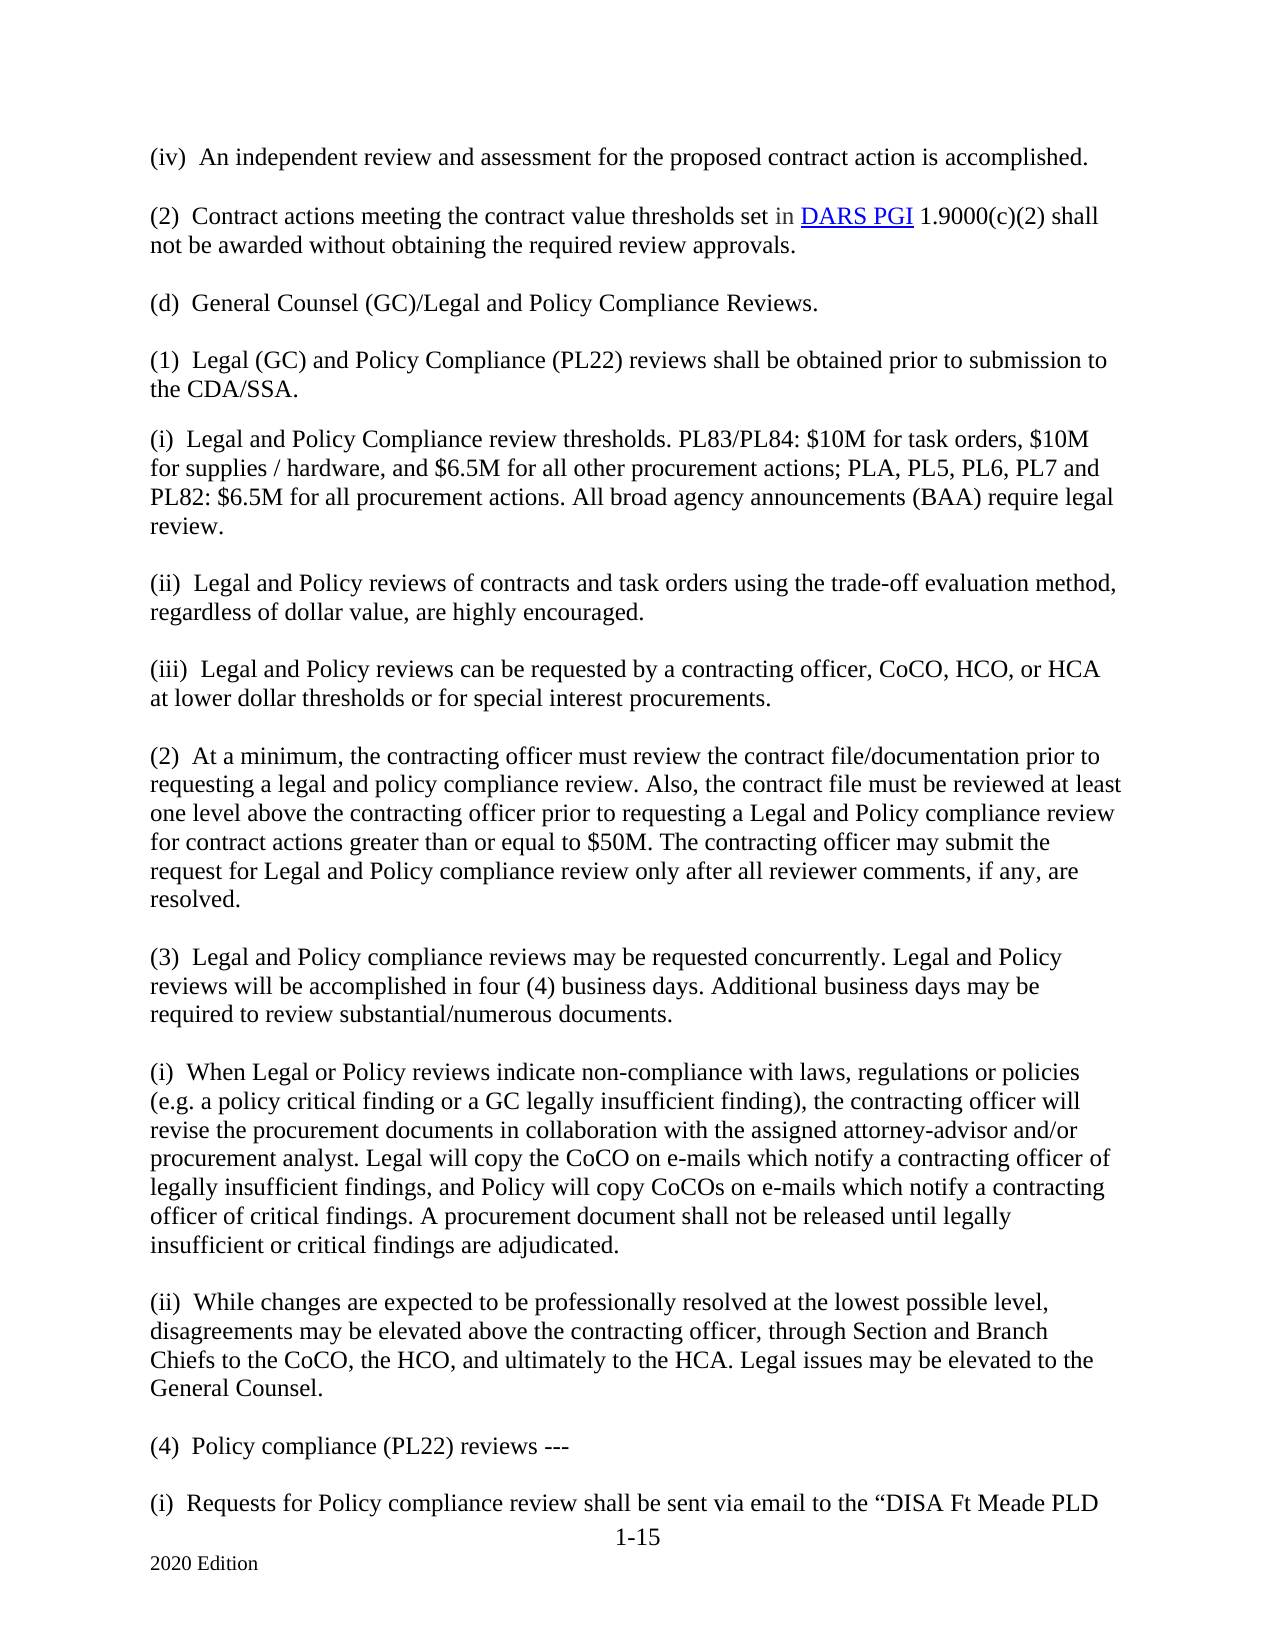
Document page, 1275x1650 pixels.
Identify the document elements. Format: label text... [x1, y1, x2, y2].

list Legal and Policy reviews of contracts and task orders using the trade-off evaluation method, regardless of dollar value, are highly encouraged. [150, 568, 1117, 626]
list Legal and Policy reviews can be requested by a contracting officer, CoCO, HCO, or HCA at lower dollar thresholds or for special interest procurements. [150, 654, 1125, 712]
list An independent review and assessment for the proposed contract action is accomplished. [150, 142, 1171, 170]
list Legal and Policy Compliance review thresholds. PL83/PL84: $10M for task orders, $10M for supplies / hardware, and $6.5M for all other procurement actions; PLA, PL5, PL6, PL7 and PL82: $6.5M for all procurement actions. All broad agency announcements (BAA) require legal review. [150, 424, 1120, 539]
list While changes are expected to be professionally resolved at the lowest possible level, disagreements may be elevated above the contracting officer, through Section and Branch Chiefs to the CoCO, the HCO, and ultimately to the HCA. Legal issues may be elevated to the General Counsel. [150, 1287, 1120, 1402]
list When Legal or Policy reviews indicate non-compliance with laws, regulations or policies (e.g. a policy critical finding or a GC legally insufficient finding), the contracting officer will revise the procurement documents in collaboration with the assigned attorney-advisor and/or procurement analyst. Legal will copy the CoCO on e-mails which notify a contracting officer of legally insufficient findings, and Policy will copy CoCOs on e-mails which notify a contracting officer of critical findings. A procurement document shall not be released until legally insufficient or critical findings are adjudicated. [150, 1057, 1117, 1258]
list Legal and Policy compliance reviews may be requested concurrently. Legal and Policy reviews will be accomplished in four (4) business days. Additional business days may be required to review substantial/numerous documents. [150, 942, 1063, 1028]
list Legal (GC) and Policy Compliance (PL22) reviews shall be obtained prior to submission to the CDA/SSA. [150, 345, 1108, 403]
list Policy compliance (PL22) reviews --- [150, 1431, 1171, 1460]
list General Counsel (GC)/Legal and Policy Compliance Reviews. [150, 288, 1171, 316]
list At a minimum, the contracting officer must review the contract file/documentation prior to requesting a legal and policy compliance review. Also, the contract file must be reviewed at least one level above the contracting officer prior to requesting a Legal and Policy compliance review for contract actions greater than or equal to $50M. The contracting officer may submit the request for Legal and Policy compliance review only after all reviewer comments, if any, are resolved. [150, 741, 1121, 913]
list Contract actions meeting the contract value thresholds set in DARS PGI 1.9000(c)(2) shall not be awarded without obtaining the required review approvals. [150, 201, 1125, 259]
